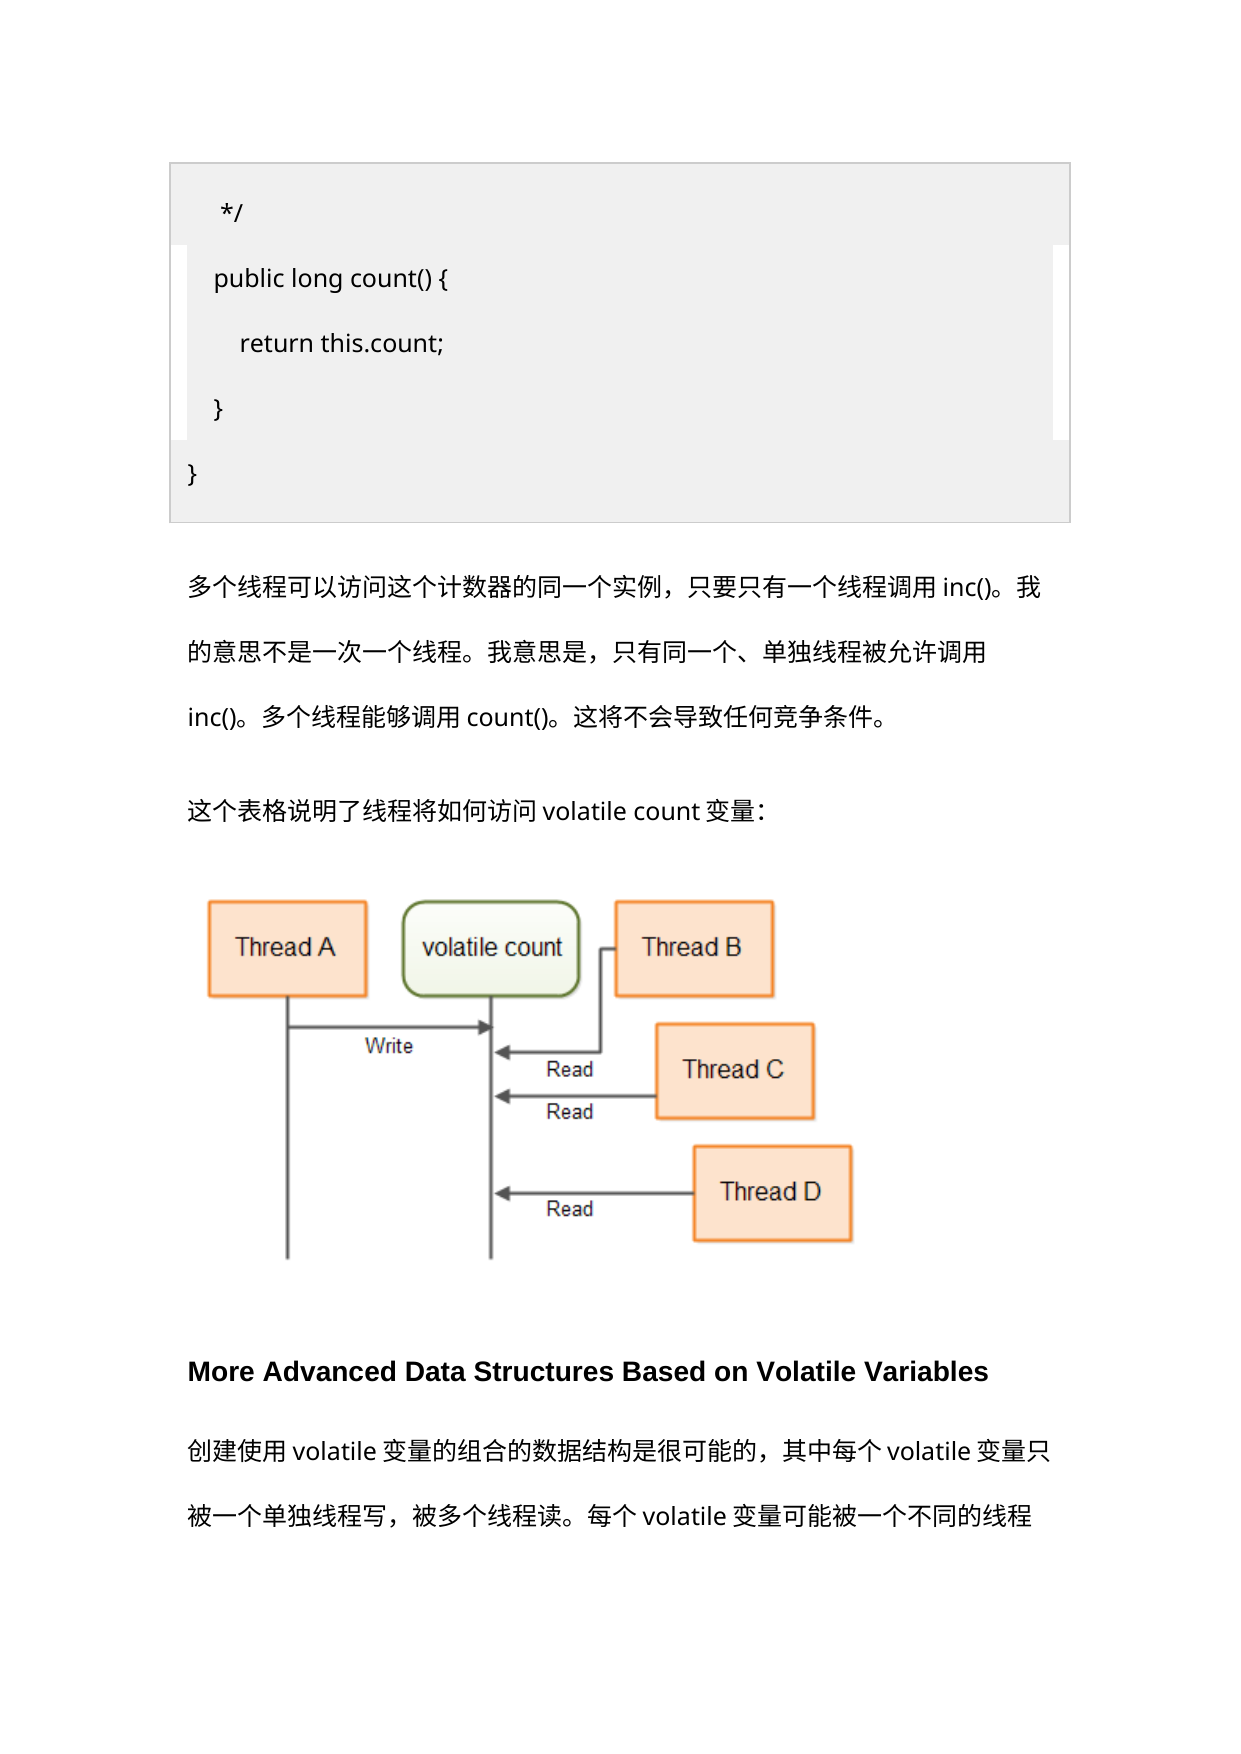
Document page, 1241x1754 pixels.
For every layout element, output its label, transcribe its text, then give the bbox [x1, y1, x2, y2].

text */ [171, 164, 1069, 245]
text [187, 1417, 1053, 1547]
text public long count() { [187, 245, 1053, 310]
text } [171, 422, 1069, 522]
text 这个表格说明了线程将如何访问volatile count变量： [187, 777, 1053, 842]
text } [187, 375, 1053, 422]
text More Advanced Data Structures Based on Volatile Variables [187, 1355, 1053, 1388]
picture [187, 871, 880, 1301]
text 多个线程可以访问这个计数器的同一个实例，只要只有一个线程调用inc()。我的意思不是一次一个线程。我意思是，只有同一个、单独线程被允许调用inc()。多个线程能够调用count()。这将不会导致任何竞争条件。 [187, 553, 1053, 748]
text return this.count; [187, 310, 1053, 375]
